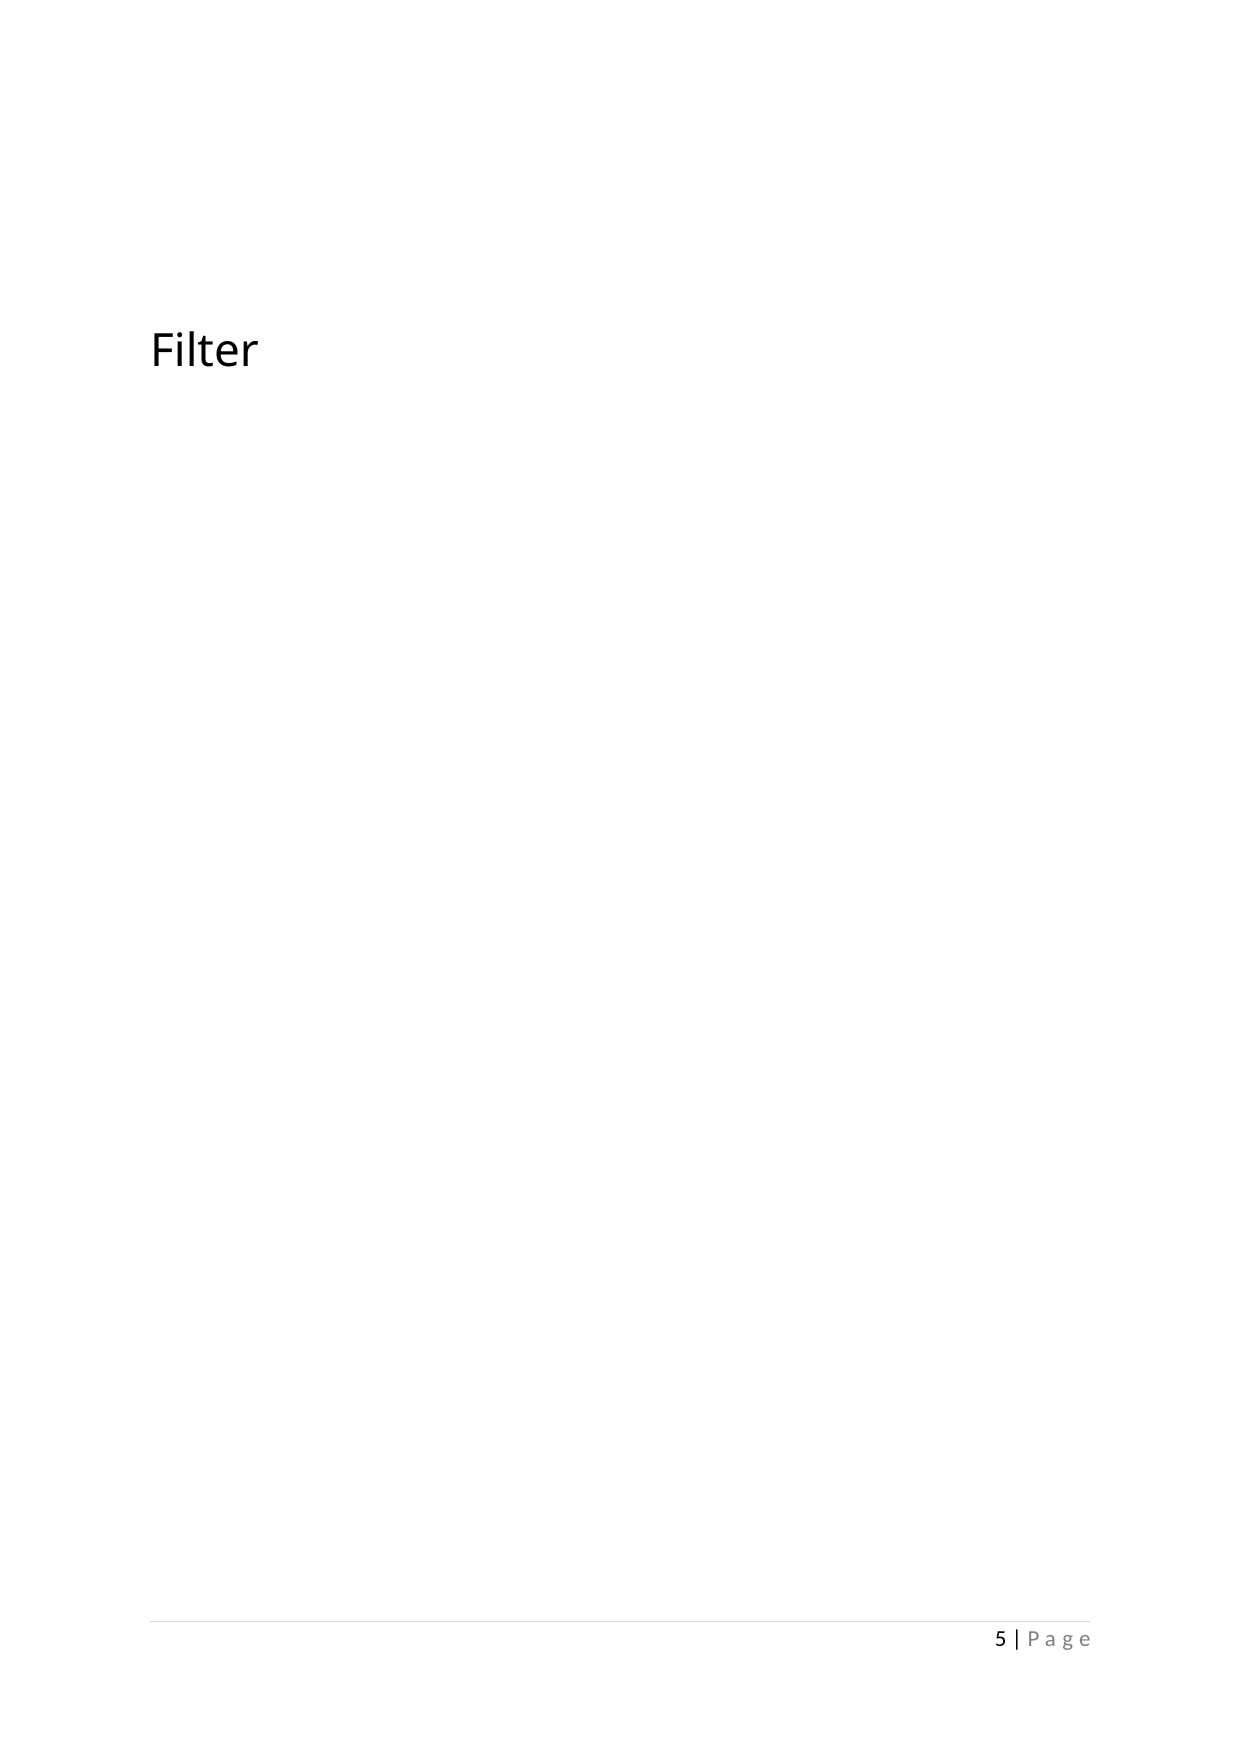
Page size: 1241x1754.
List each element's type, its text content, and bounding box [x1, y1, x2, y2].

text Filter [150, 318, 1090, 380]
